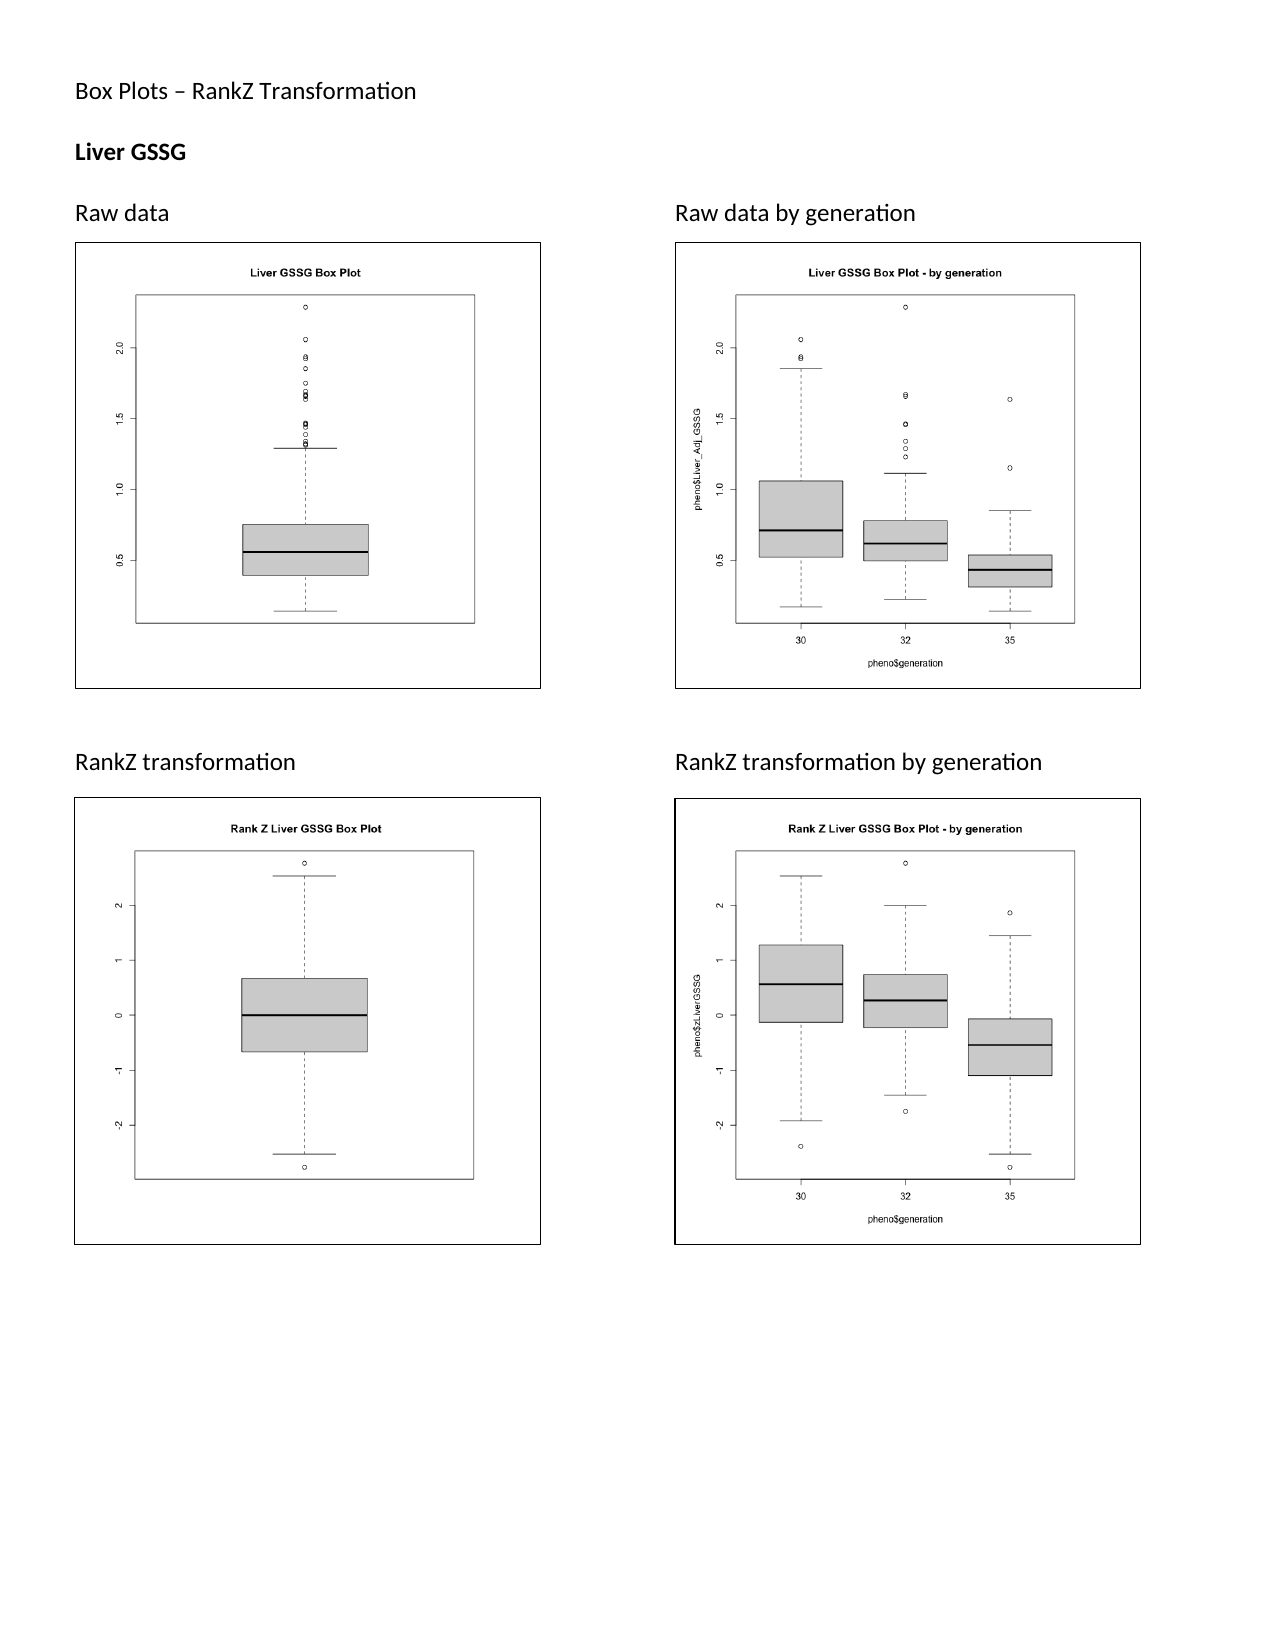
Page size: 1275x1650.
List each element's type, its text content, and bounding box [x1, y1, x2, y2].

text Raw data Raw data by generation [75, 197, 1200, 228]
picture [90, 249, 498, 680]
text RankZ transformation RankZ transformation by generation [75, 746, 1200, 777]
picture [90, 805, 497, 1236]
picture [690, 249, 1098, 680]
text Liver GSSG [75, 136, 1200, 167]
picture [690, 805, 1098, 1236]
